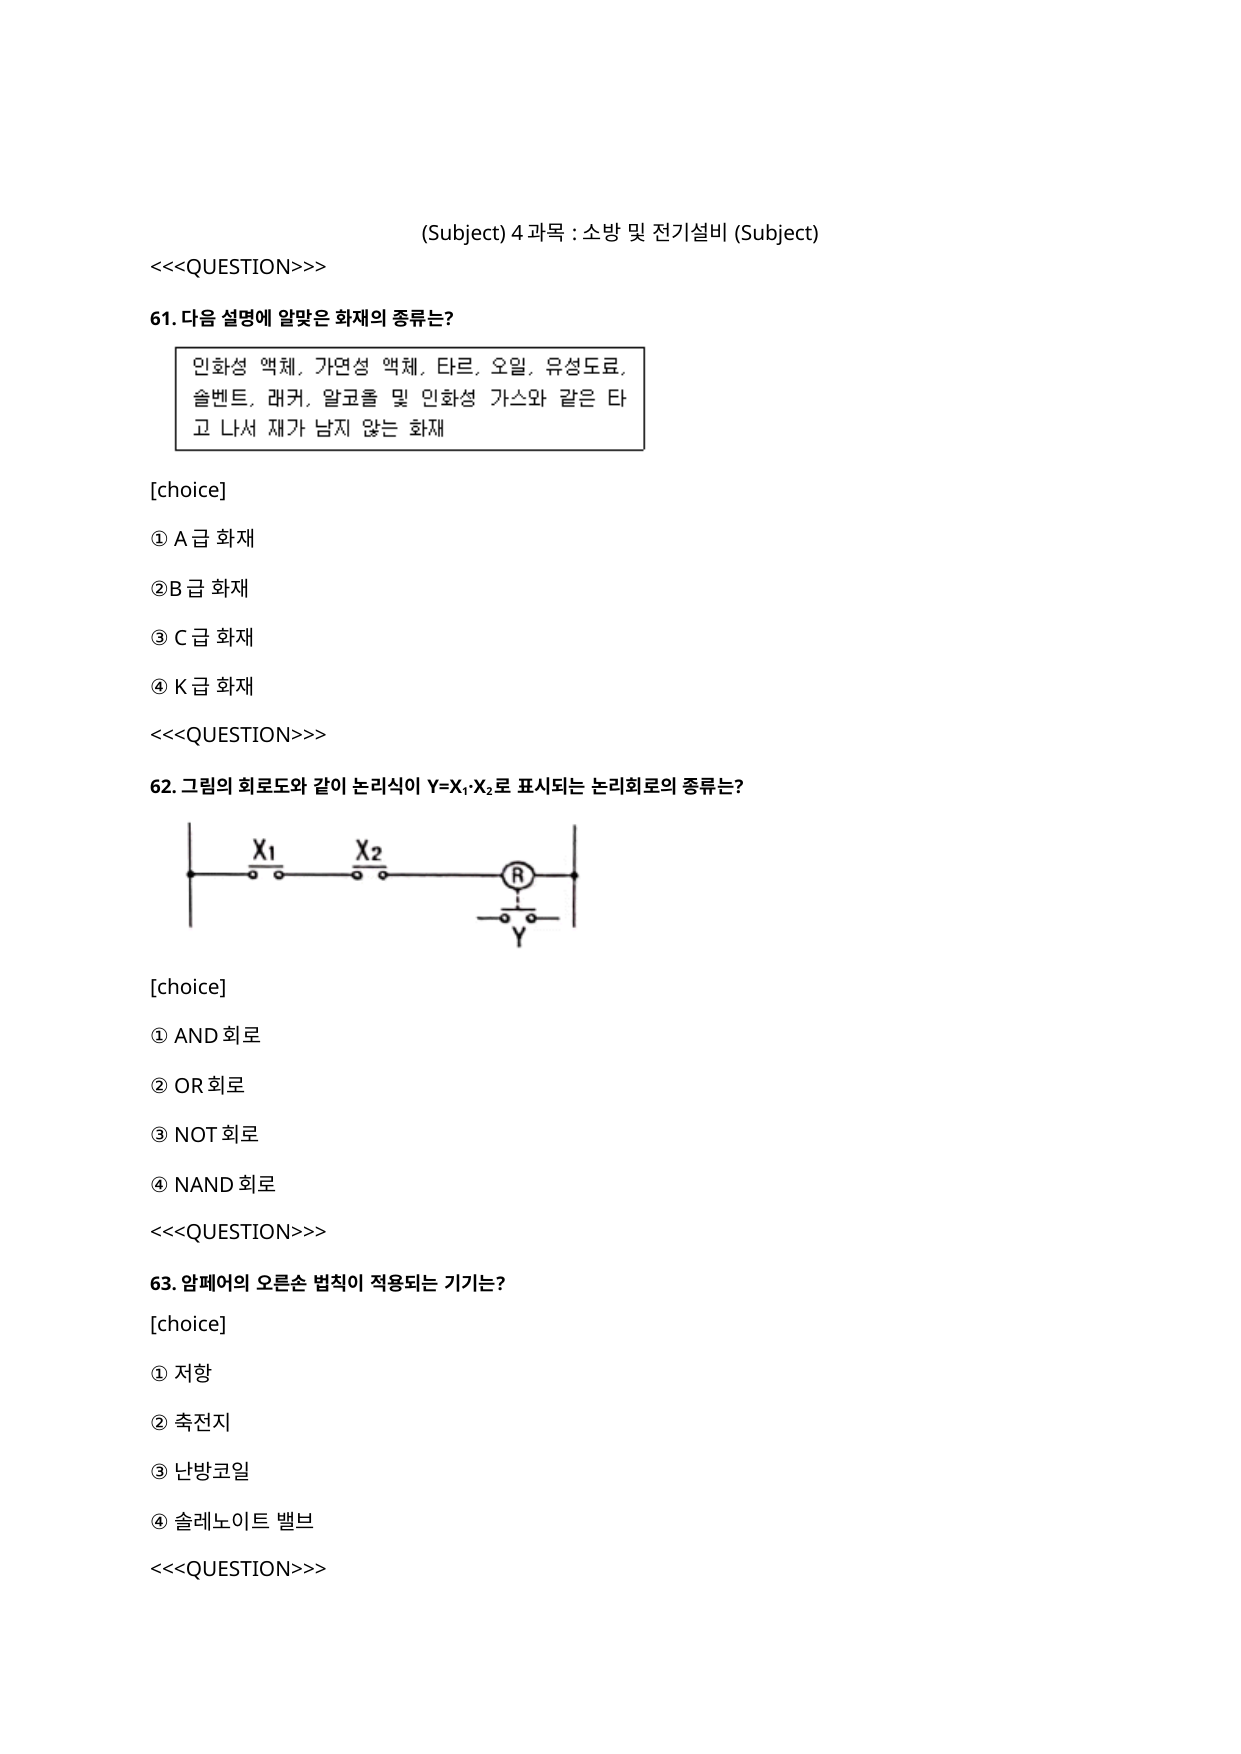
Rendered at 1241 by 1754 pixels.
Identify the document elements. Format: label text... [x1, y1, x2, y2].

text ③ NOT회로 [150, 1118, 1090, 1149]
text 61. 다음 설명에 알맞은 화재의 종류는? [150, 304, 1090, 331]
picture [169, 812, 584, 953]
text [choice] [150, 1309, 1090, 1338]
text [choice] [150, 972, 1090, 1001]
text ④ K급 화재 [150, 671, 1090, 701]
text ① A급 화재 [150, 522, 1090, 553]
text 63. 암페어의 오른손 법칙이 적용되는 기기는? [150, 1269, 1090, 1296]
text 62. 그림의 회로도와 같이 논리식이 Y=X1·X2로 표시되는 논리회로의 종류는? [150, 771, 1090, 799]
text ③ C급 화재 [150, 621, 1090, 652]
text (Subject) 4과목 : 소방 및 전기설비 (Subject) [150, 216, 1090, 246]
text ④ NAND회로 [150, 1168, 1090, 1198]
text <<<QUESTION>>> [150, 1217, 1090, 1246]
text [choice] [150, 475, 1090, 504]
text <<<QUESTION>>> [150, 1554, 1090, 1583]
picture [169, 345, 650, 456]
text <<<QUESTION>>> [150, 252, 1090, 281]
text ②B급 화재 [150, 572, 1090, 602]
text ④ 솔레노이트 밸브 [150, 1505, 1090, 1535]
text ③ 난방코일 [150, 1456, 1090, 1486]
text ② 축전지 [150, 1406, 1090, 1437]
text ② OR회로 [150, 1069, 1090, 1099]
text ① 저항 [150, 1357, 1090, 1387]
text ① AND회로 [150, 1020, 1090, 1050]
text <<<QUESTION>>> [150, 720, 1090, 748]
